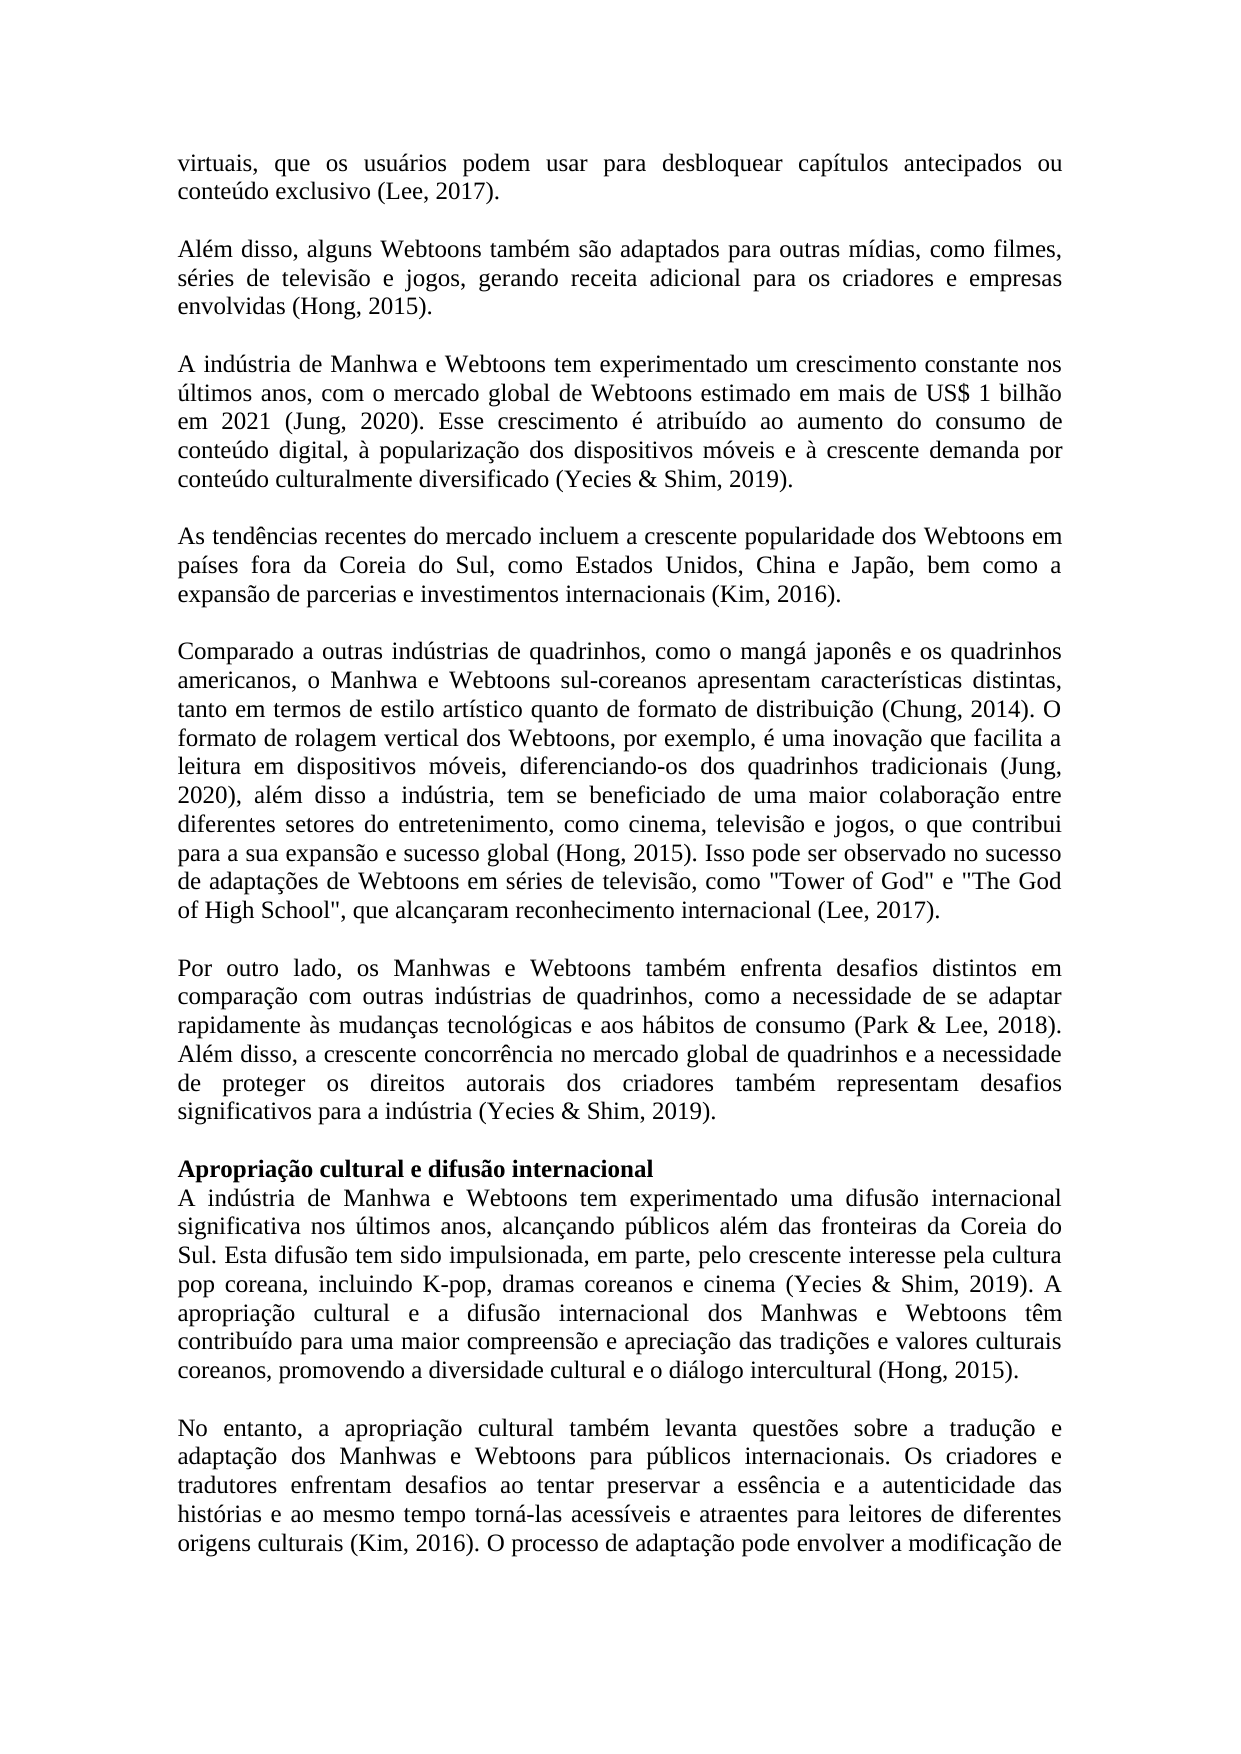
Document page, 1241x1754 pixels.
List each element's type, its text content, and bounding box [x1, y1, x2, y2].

text Além disso, alguns Webtoons também são adaptados para outras mídias, como filmes, séries de televisão e jogos, gerando receita adicional para os criadores e empresas envolvidas (Hong, 2015). [177, 234, 1063, 320]
text A indústria de Manhwa e Webtoons tem experimentado um crescimento constante nos últimos anos, com o mercado global de Webtoons estimado em mais de US$ 1 bilhão em 2021 (Jung, 2020). Esse crescimento é atribuído ao aumento do consumo de conteúdo digital, à popularização dos dispositivos móveis e à crescente demanda por conteúdo culturalmente diversificado (Yecies & Shim, 2019). [177, 349, 1063, 493]
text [177, 1413, 1063, 1556]
text As tendências recentes do mercado incluem a crescente popularidade dos Webtoons em países fora da Coreia do Sul, como Estados Unidos, China e Japão, bem como a expansão de parcerias e investimentos internacionais (Kim, 2016). [177, 521, 1063, 608]
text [177, 148, 1063, 205]
text A indústria de Manhwa e Webtoons tem experimentado uma difusão internacional significativa nos últimos anos, alcançando públicos além das fronteiras da Coreia do Sul. Esta difusão tem sido impulsionada, em parte, pelo crescente interesse pela cultura pop coreana, incluindo K-pop, dramas coreanos e cinema (Yecies & Shim, 2019). A apropriação cultural e a difusão internacional dos Manhwas e Webtoons têm contribuído para uma maior compreensão e apreciação das tradições e valores culturais coreanos, promovendo a diversidade cultural e o diálogo intercultural (Hong, 2015). [177, 1183, 1063, 1384]
text Apropriação cultural e difusão internacional [177, 1154, 1063, 1183]
text Por outro lado, os Manhwas e Webtoons também enfrenta desafios distintos em comparação com outras indústrias de quadrinhos, como a necessidade de se adaptar rapidamente às mudanças tecnológicas e aos hábitos de consumo (Park & Lee, 2018). Além disso, a crescente concorrência no mercado global de quadrinhos e a necessidade de proteger os direitos autorais dos criadores também representam desafios significativos para a indústria (Yecies & Shim, 2019). [177, 953, 1063, 1125]
text Comparado a outras indústrias de quadrinhos, como o mangá japonês e os quadrinhos americanos, o Manhwa e Webtoons sul-coreanos apresentam características distintas, tanto em termos de estilo artístico quanto de formato de distribuição (Chung, 2014). O formato de rolagem vertical dos Webtoons, por exemplo, é uma inovação que facilita a leitura em dispositivos móveis, diferenciando-os dos quadrinhos tradicionais (Jung, 2020), além disso a indústria, tem se beneficiado de uma maior colaboração entre diferentes setores do entretenimento, como cinema, televisão e jogos, o que contribui para a sua expansão e sucesso global (Hong, 2015). Isso pode ser observado no sucesso de adaptações de Webtoons em séries de televisão, como "Tower of God" e "The God of High School", que alcançaram reconhecimento internacional (Lee, 2017). [177, 636, 1063, 924]
